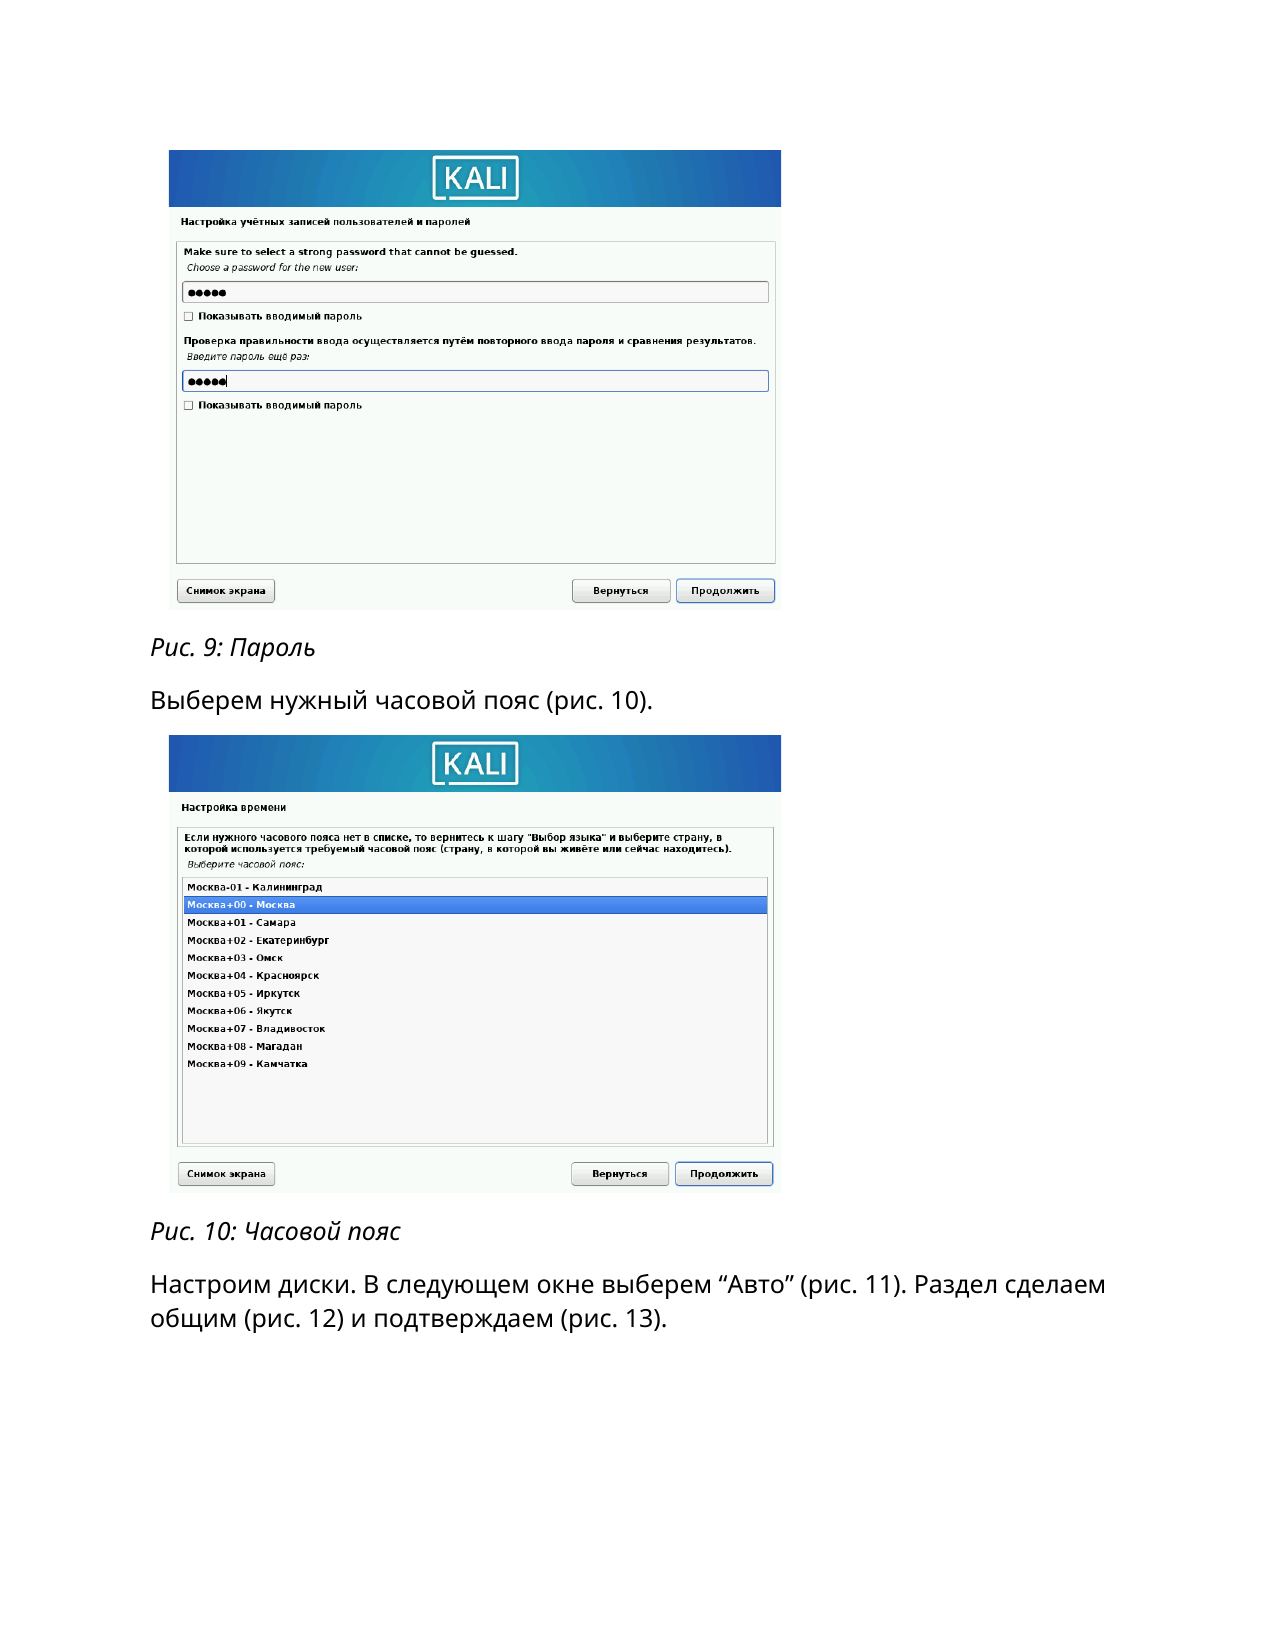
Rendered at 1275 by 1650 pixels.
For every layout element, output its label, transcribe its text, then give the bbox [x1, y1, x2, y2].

text Рис. 10: Часовой пояс [150, 1214, 1125, 1248]
text Выберем нужный часовой пояс (рис. 10). [150, 683, 1125, 717]
picture [168, 735, 782, 1193]
text Настроим диски. В следующем окне выберем “Авто” (рис. 11). Раздел сделаем общим (рис. 12) и подтверждаем (рис. 13). [150, 1267, 1125, 1335]
picture [168, 150, 782, 610]
text Рис. 9: Пароль [150, 630, 1125, 664]
